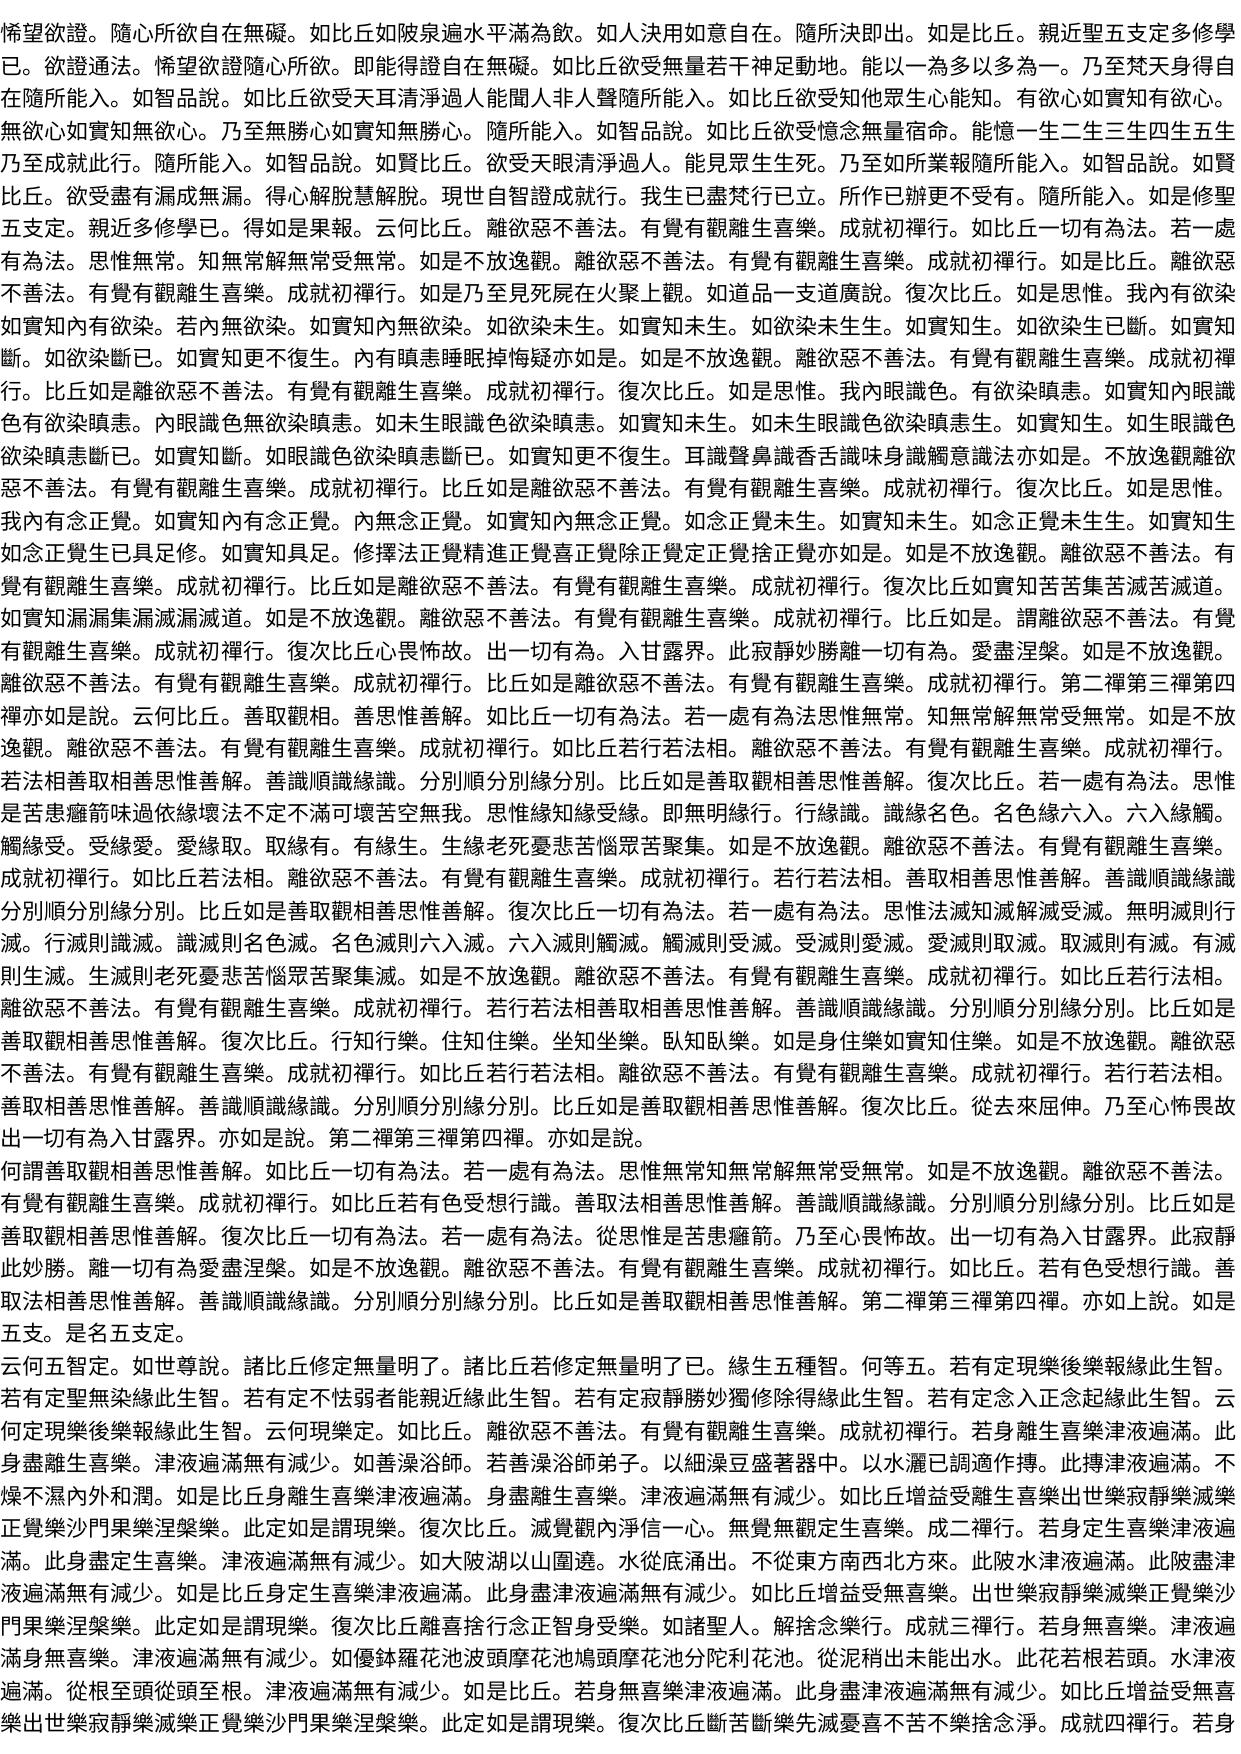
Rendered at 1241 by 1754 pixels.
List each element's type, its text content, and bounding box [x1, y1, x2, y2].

text 何謂善取觀相善思惟善解。如比丘一切有為法。若一處有為法。思惟無常知無常解無常受無常。如是不放逸觀。離欲惡不善法。有覺有觀離生喜樂。成就初禪行。如比丘若有色受想行識。善取法相善思惟善解。善識順識緣識。分別順分別緣分別。比丘如是善取觀相善思惟善解。復次比丘一切有為法。若一處有為法。從思惟是苦患癰箭。乃至心畏怖故。出一切有為入甘露界。此寂靜此妙勝。離一切有為愛盡涅槃。如是不放逸觀。離欲惡不善法。有覺有觀離生喜樂。成就初禪行。如比丘。若有色受想行識。善取法相善思惟善解。善識順識緣識。分別順分別緣分別。比丘如是善取觀相善思惟善解。第二禪第三禪第四禪。亦如上說。如是五支。是名五支定。 [0, 1153, 1240, 1348]
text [0, 1348, 1240, 1738]
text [0, 16, 1240, 1153]
